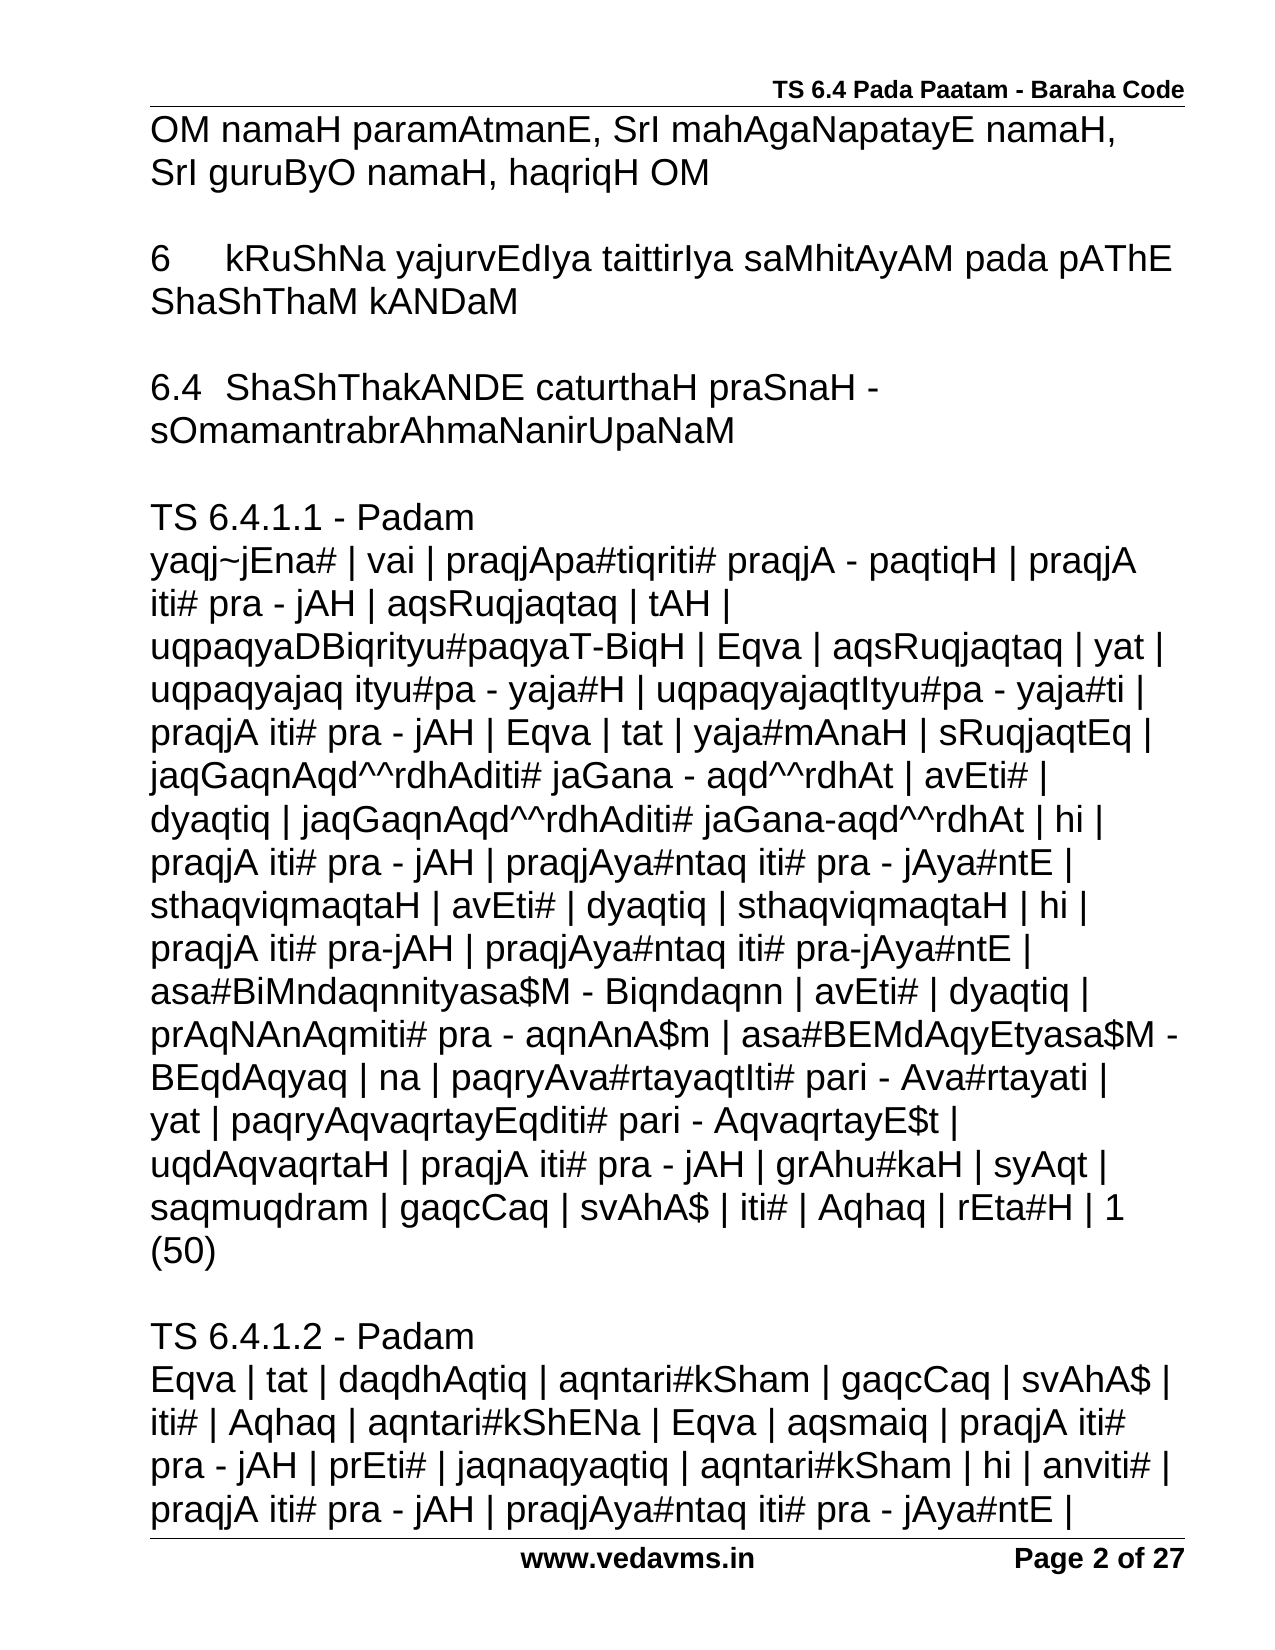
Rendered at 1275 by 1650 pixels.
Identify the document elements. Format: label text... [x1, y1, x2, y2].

text TS 6.4.1.2 - Padam [150, 1314, 1185, 1357]
text 6.4 ShaShThakANDE caturthaH praSnaH - sOmamantrabrAhmaNanirUpaNaM [150, 366, 1185, 452]
text 6 kRuShNa yajurvEdIya taittirIya saMhitAyAM pada pAThE ShaShThaM kANDaM [150, 236, 1185, 322]
text TS 6.4.1.1 - Padam [150, 495, 1185, 538]
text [150, 1357, 1185, 1530]
text yaqj~jEna# | vai | praqjApa#tiqriti# praqjA - paqtiqH | praqjA iti# pra - jAH | aqsRuqjaqtaq | tAH | uqpaqyaDBiqrityu#paqyaT-BiqH | Eqva | aqsRuqjaqtaq | yat | uqpaqyajaq ityu#pa - yaja#H | uqpaqyajaqtItyu#pa - yaja#ti | praqjA iti# pra - jAH | Eqva | tat | yaja#mAnaH | sRuqjaqtEq | jaqGaqnAqd^^rdhAditi# jaGana - aqd^^rdhAt | avEti# | dyaqtiq | jaqGaqnAqd^^rdhAditi# jaGana-aqd^^rdhAt | hi | praqjA iti# pra - jAH | praqjAya#ntaq iti# pra - jAya#ntE | sthaqviqmaqtaH | avEti# | dyaqtiq | sthaqviqmaqtaH | hi | praqjA iti# pra-jAH | praqjAya#ntaq iti# pra-jAya#ntE | asa#BiMndaqnnityasa$M - Biqndaqnn | avEti# | dyaqtiq | prAqNAnAqmiti# pra - aqnAnA$m | asa#BEMdAqyEtyasa$M - BEqdAqyaq | na | paqryAva#rtayaqtIti# pari - Ava#rtayati | yat | paqryAqvaqrtayEqditi# pari - AqvaqrtayE$t | uqdAqvaqrtaH | praqjA iti# pra - jAH | grAhu#kaH | syAqt | saqmuqdram | gaqcCaq | svAhA$ | iti# | Aqhaq | rEta#H | 1 (50) [150, 538, 1185, 1271]
text SrI guruByO namaH, haqriqH OM [150, 150, 1185, 193]
text OM namaH paramAtmanE, SrI mahAgaNapatayE namaH, [150, 107, 1185, 150]
